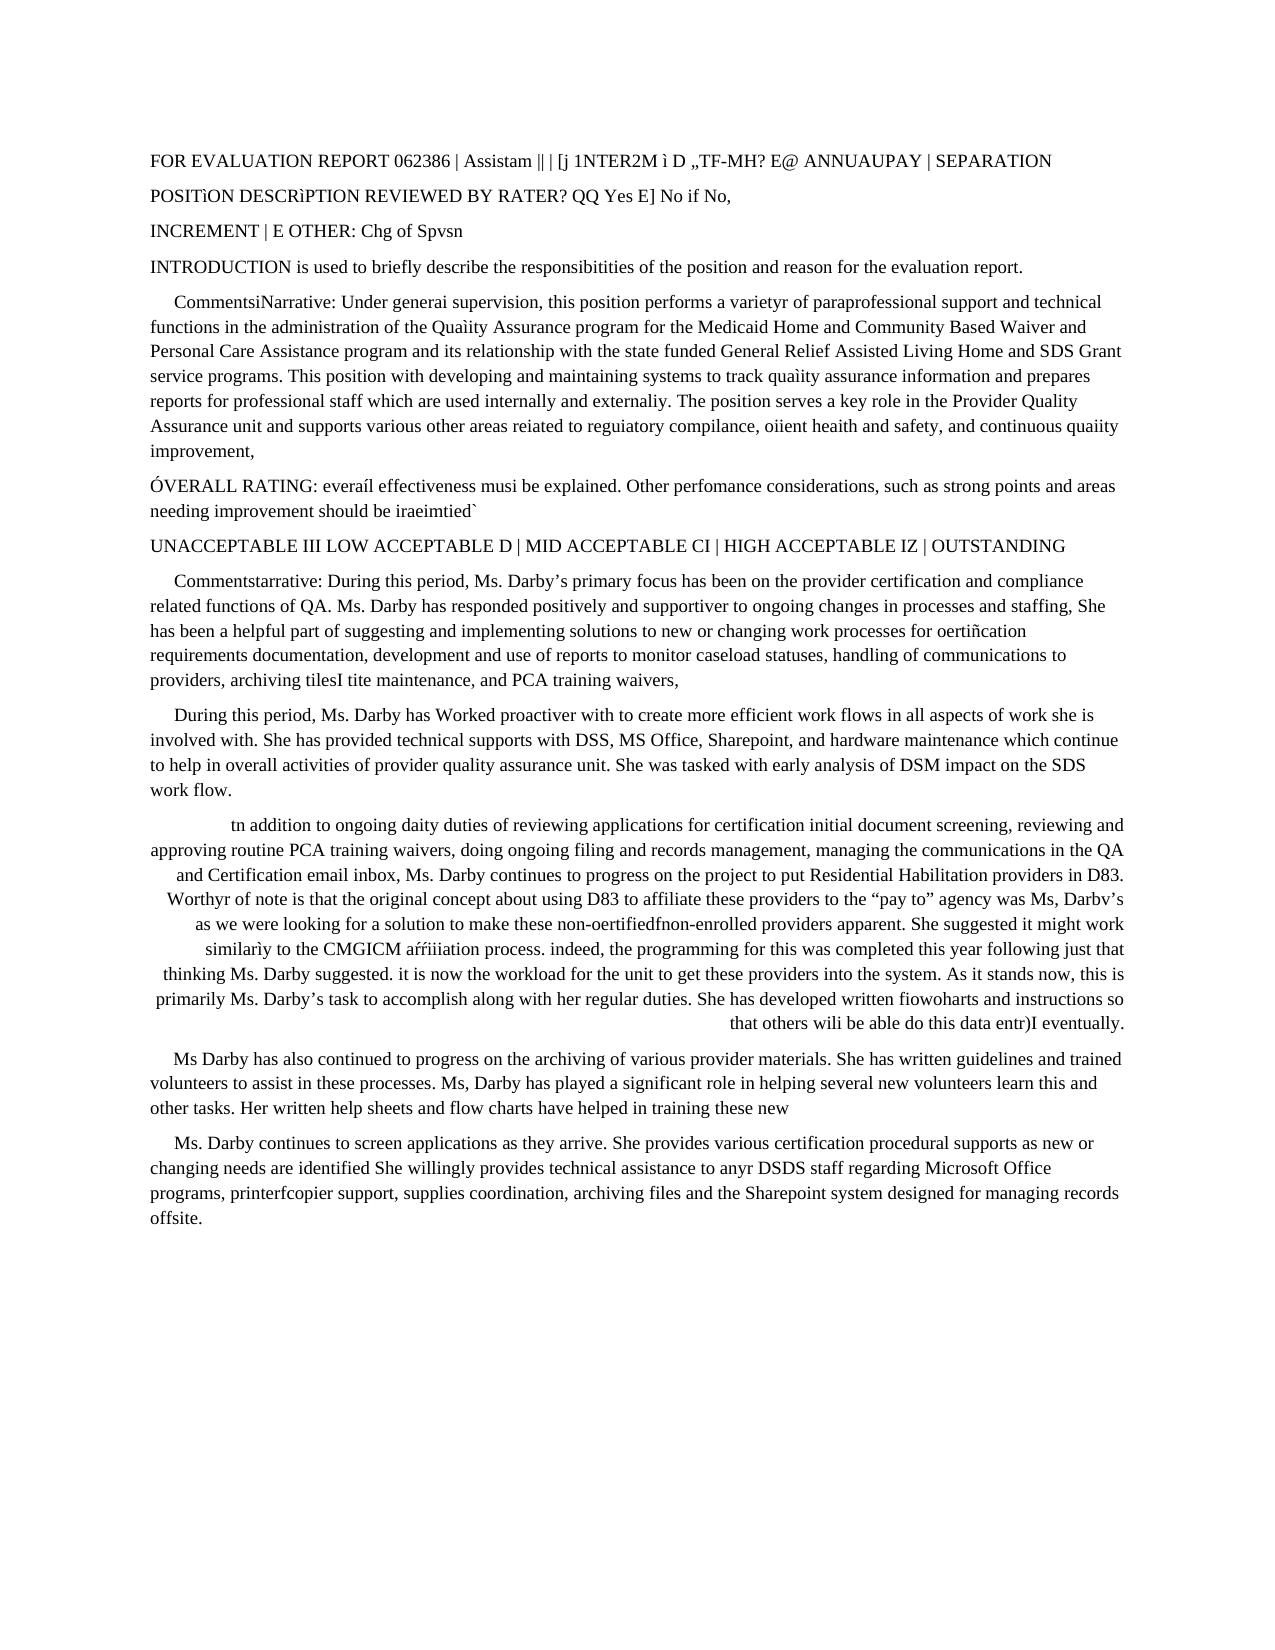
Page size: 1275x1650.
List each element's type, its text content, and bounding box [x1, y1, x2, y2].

text ÓVERALL RATING: everaíl effectiveness musi be explained. Other perfomance considerations, such as strong points and areas needing improvement should be iraeimtied` [150, 475, 1125, 521]
text INCREMENT | E OTHER: Chg of Spvsn [150, 220, 1125, 242]
text Ms Darby has also continued to progress on the archiving of various provider materials. She has written guidelines and trained volunteers to assist in these processes. Ms, Darby has played a significant role in helping several new volunteers learn this and other tasks. Her written help sheets and flow charts have helped in training these new [150, 1047, 1125, 1119]
text During this period, Ms. Darby has Worked proactiver with to create more efficient work flows in all aspects of work she is involved with. She has provided technical supports with DSS, MS Office, Sharepoint, and hardware maintenance which continue to help in overall activities of provider quality assurance unit. She was tasked with early analysis of DSM impact on the SDS work flow. [150, 704, 1125, 800]
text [150, 150, 1125, 172]
text Ms. Darby continues to screen applications as they arrive. She provides various certification procedural supports as new or changing needs are identified She willingly provides technical assistance to anyr DSDS staff regarding Microsoft Office programs, printerfcopier support, supplies coordination, archiving files and the Sharepoint system designed for managing records offsite. [150, 1132, 1125, 1228]
text tn addition to ongoing daity duties of reviewing applications for certification initial document screening, reviewing and approving routine PCA training waivers, doing ongoing filing and records management, managing the communications in the QA and Certification email inbox, Ms. Darby continues to progress on the project to put Residential Habilitation providers in D83. Worthyr of note is that the original concept about using D83 to affiliate these providers to the “pay to” agency was Ms, Darbv’s as we were looking for a solution to make these non-oertifiedfnon-enrolled providers apparent. She suggested it might work similarìy to the CMGICM aŕŕiiiation process. indeed, the programming for this was completed this year following just that thinking Ms. Darby suggested. it is now the workload for the unit to get these providers into the system. As it stands now, this is primarily Ms. Darby’s task to accomplish along with her regular duties. She has developed written fiowoharts and instructions so that others wili be able do this data entr)I eventually. [150, 814, 1125, 1034]
text INTRODUCTION is used to briefly describe the responsibitities of the position and reason for the evaluation report. [150, 256, 1125, 277]
text Commentstarrative: During this period, Ms. Darby’s primary focus has been on the provider certification and compliance related functions of QA. Ms. Darby has responded positively and supportiver to ongoing changes in processes and staffing, She has been a helpful part of suggesting and implementing solutions to new or changing work processes for oertiñcation requirements documentation, development and use of reports to monitor caseload statuses, handling of communications to providers, archiving tilesI tite maintenance, and PCA training waivers, [150, 570, 1125, 691]
text POSITìON DESCRìPTION REVIEWED BY RATER? QQ Yes E] No if No, [150, 185, 1125, 207]
text UNACCEPTABLE III LOW ACCEPTABLE D | MID ACCEPTABLE CI | HIGH ACCEPTABLE IZ | OUTSTANDING [150, 535, 1125, 556]
text CommentsiNarrative: Under generai supervision, this position performs a varietyr of paraprofessional support and technical functions in the administration of the Quaìity Assurance program for the Medicaid Home and Community Based Waiver and Personal Care Assistance program and its relationship with the state funded General Relief Assisted Living Home and SDS Grant service programs. This position with developing and maintaining systems to track quaìity assurance information and prepares reports for professional staff which are used internally and externaliy. The position serves a key role in the Provider Quality Assurance unit and supports various other areas reiated to reguiatory compilance, oiient heaith and safety, and continuous quaiity improvement, [150, 291, 1125, 461]
